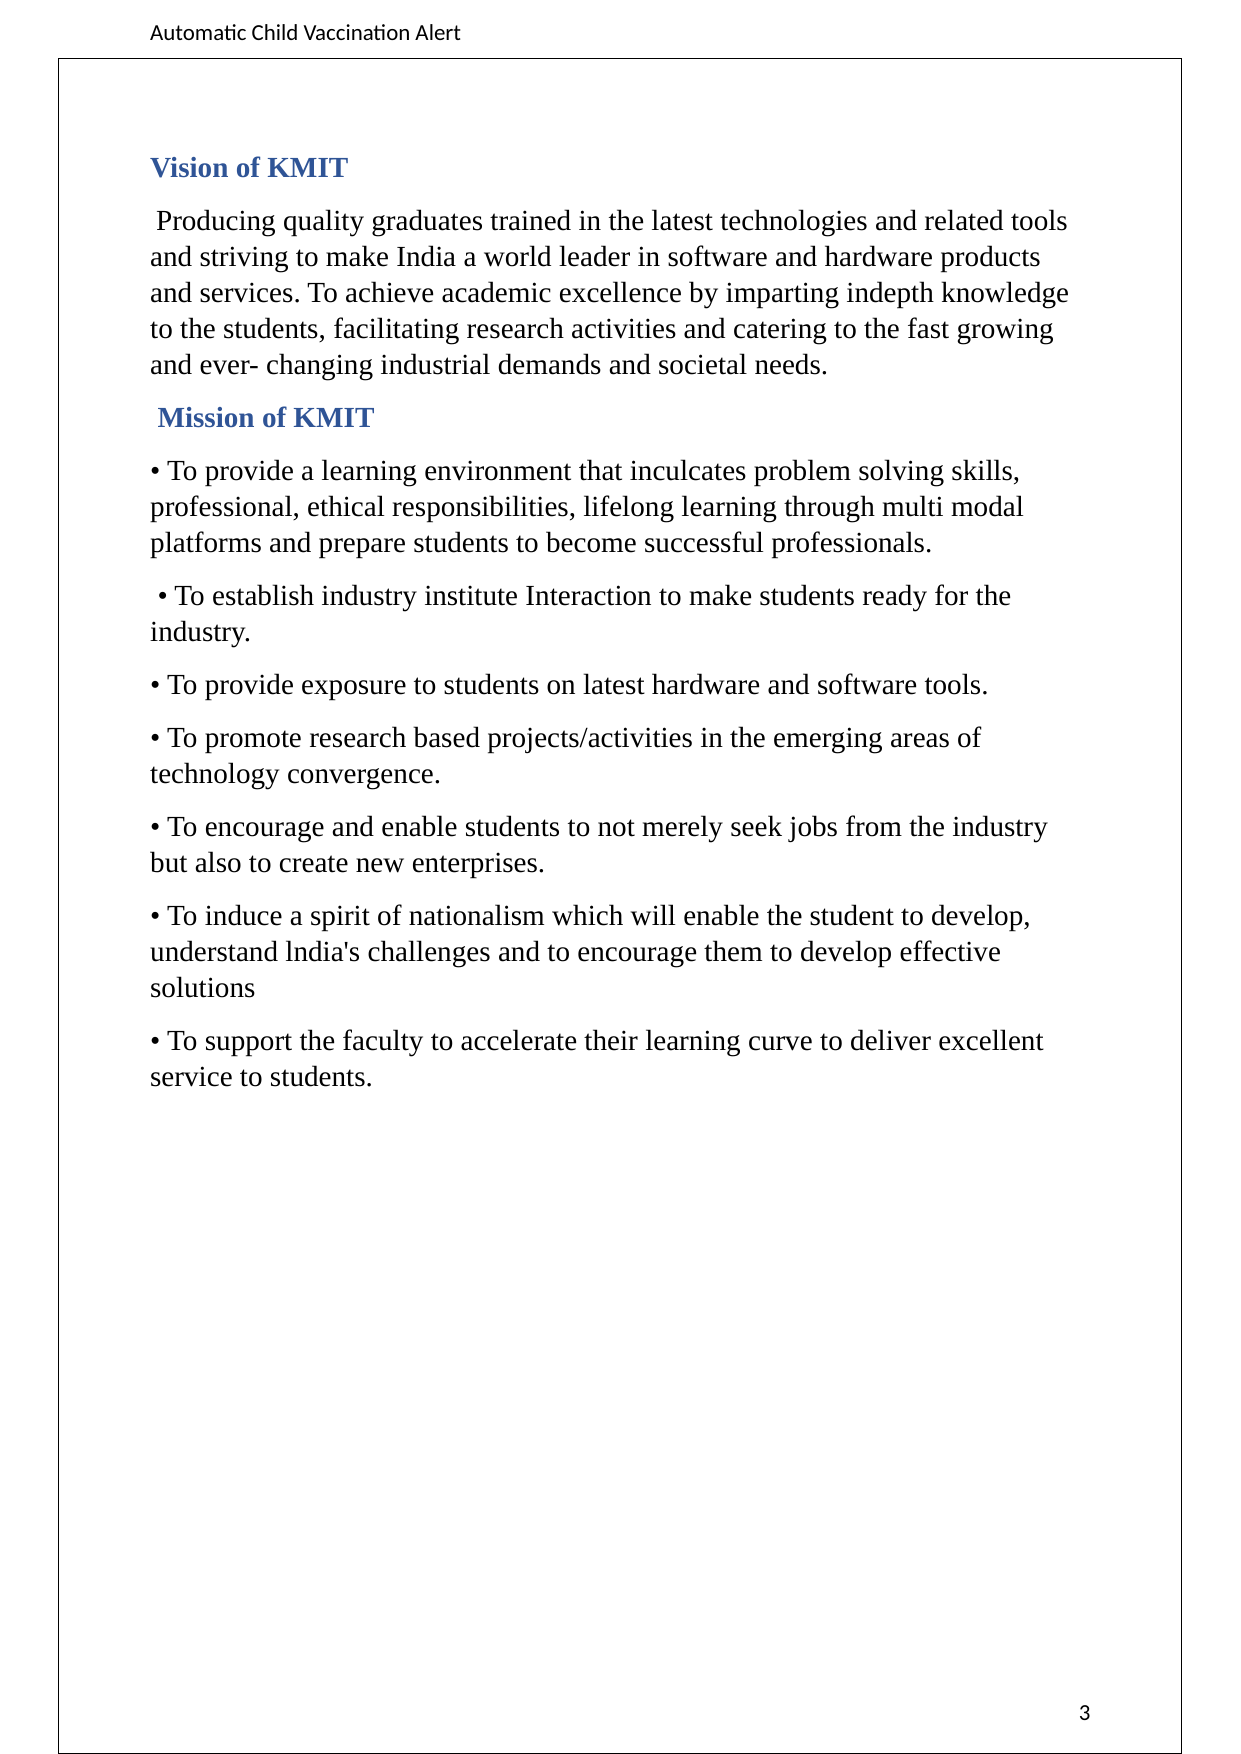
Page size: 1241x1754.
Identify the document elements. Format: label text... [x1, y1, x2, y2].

text Mission of KMIT [150, 400, 1090, 434]
text • To encourage and enable students to not merely seek jobs from the industry but also to create new enterprises. [150, 809, 1090, 878]
text • To provide a learning environment that inculcates problem solving skills, professional, ethical responsibilities, lifelong learning through multi modal platforms and prepare students to become successful professionals. [150, 453, 1090, 559]
text • To promote research based projects/activities in the emerging areas of technology convergence. [150, 720, 1090, 789]
text • To induce a spirit of nationalism which will enable the student to develop, understand lndia's challenges and to encourage them to develop effective solutions [150, 898, 1090, 1004]
text Vision of KMIT [150, 150, 1090, 183]
text • To provide exposure to students on latest hardware and software tools. [150, 667, 1090, 701]
text • To establish industry institute Interaction to make students ready for the industry. [150, 578, 1090, 648]
text • To support the faculty to accelerate their learning curve to deliver excellent service to students. [150, 1023, 1090, 1093]
text Producing quality graduates trained in the latest technologies and related tools and striving to make India a world leader in software and hardware products and services. To achieve academic excellence by imparting indepth knowledge to the students, facilitating research activities and catering to the fast growing and ever- changing industrial demands and societal needs. [150, 203, 1090, 381]
